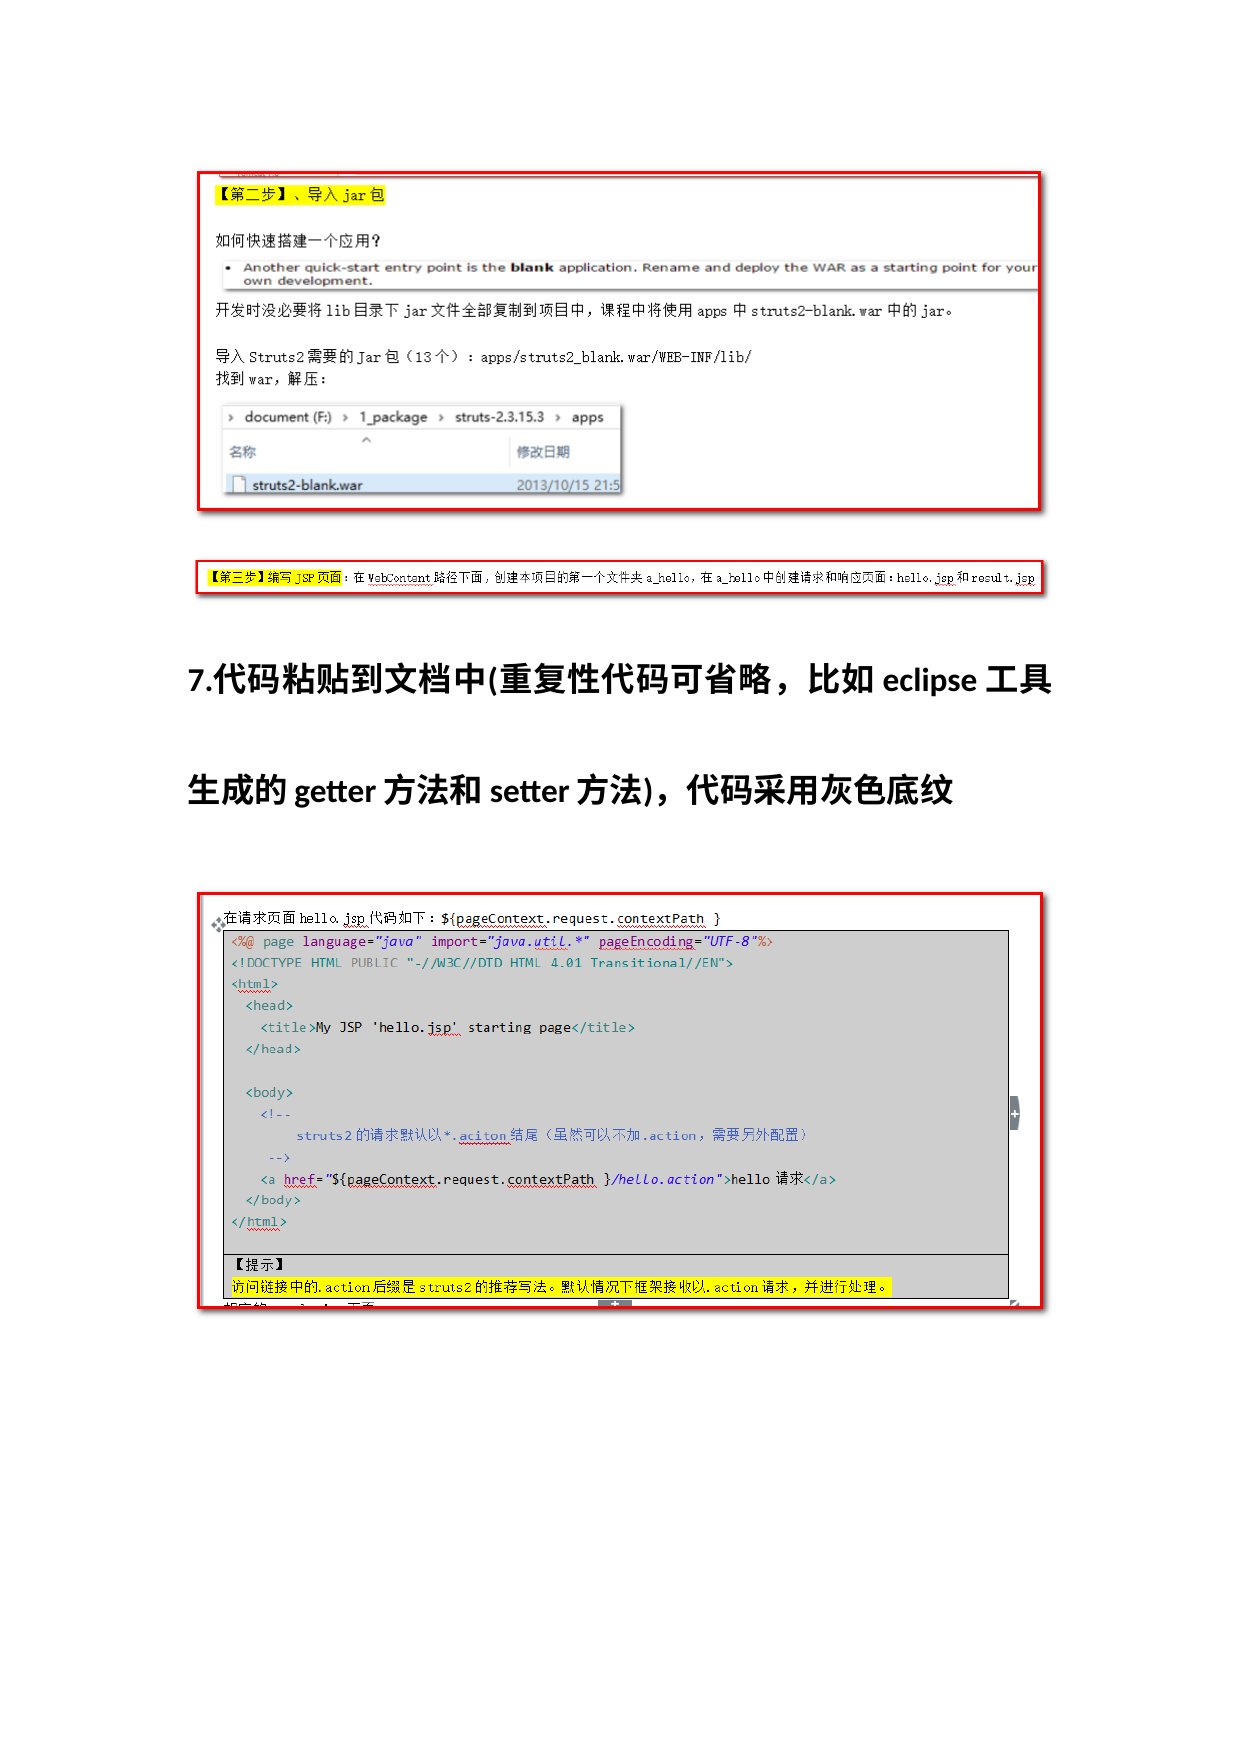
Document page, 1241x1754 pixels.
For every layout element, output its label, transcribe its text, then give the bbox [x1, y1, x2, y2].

picture [187, 552, 1052, 603]
picture [187, 882, 1053, 1319]
subtitle 代码粘贴到文档中(重复性代码可省略，比如eclipse工具生成的getter方法和setter方法)，代码采用灰色底纹 [187, 644, 1053, 821]
picture [187, 162, 1052, 522]
